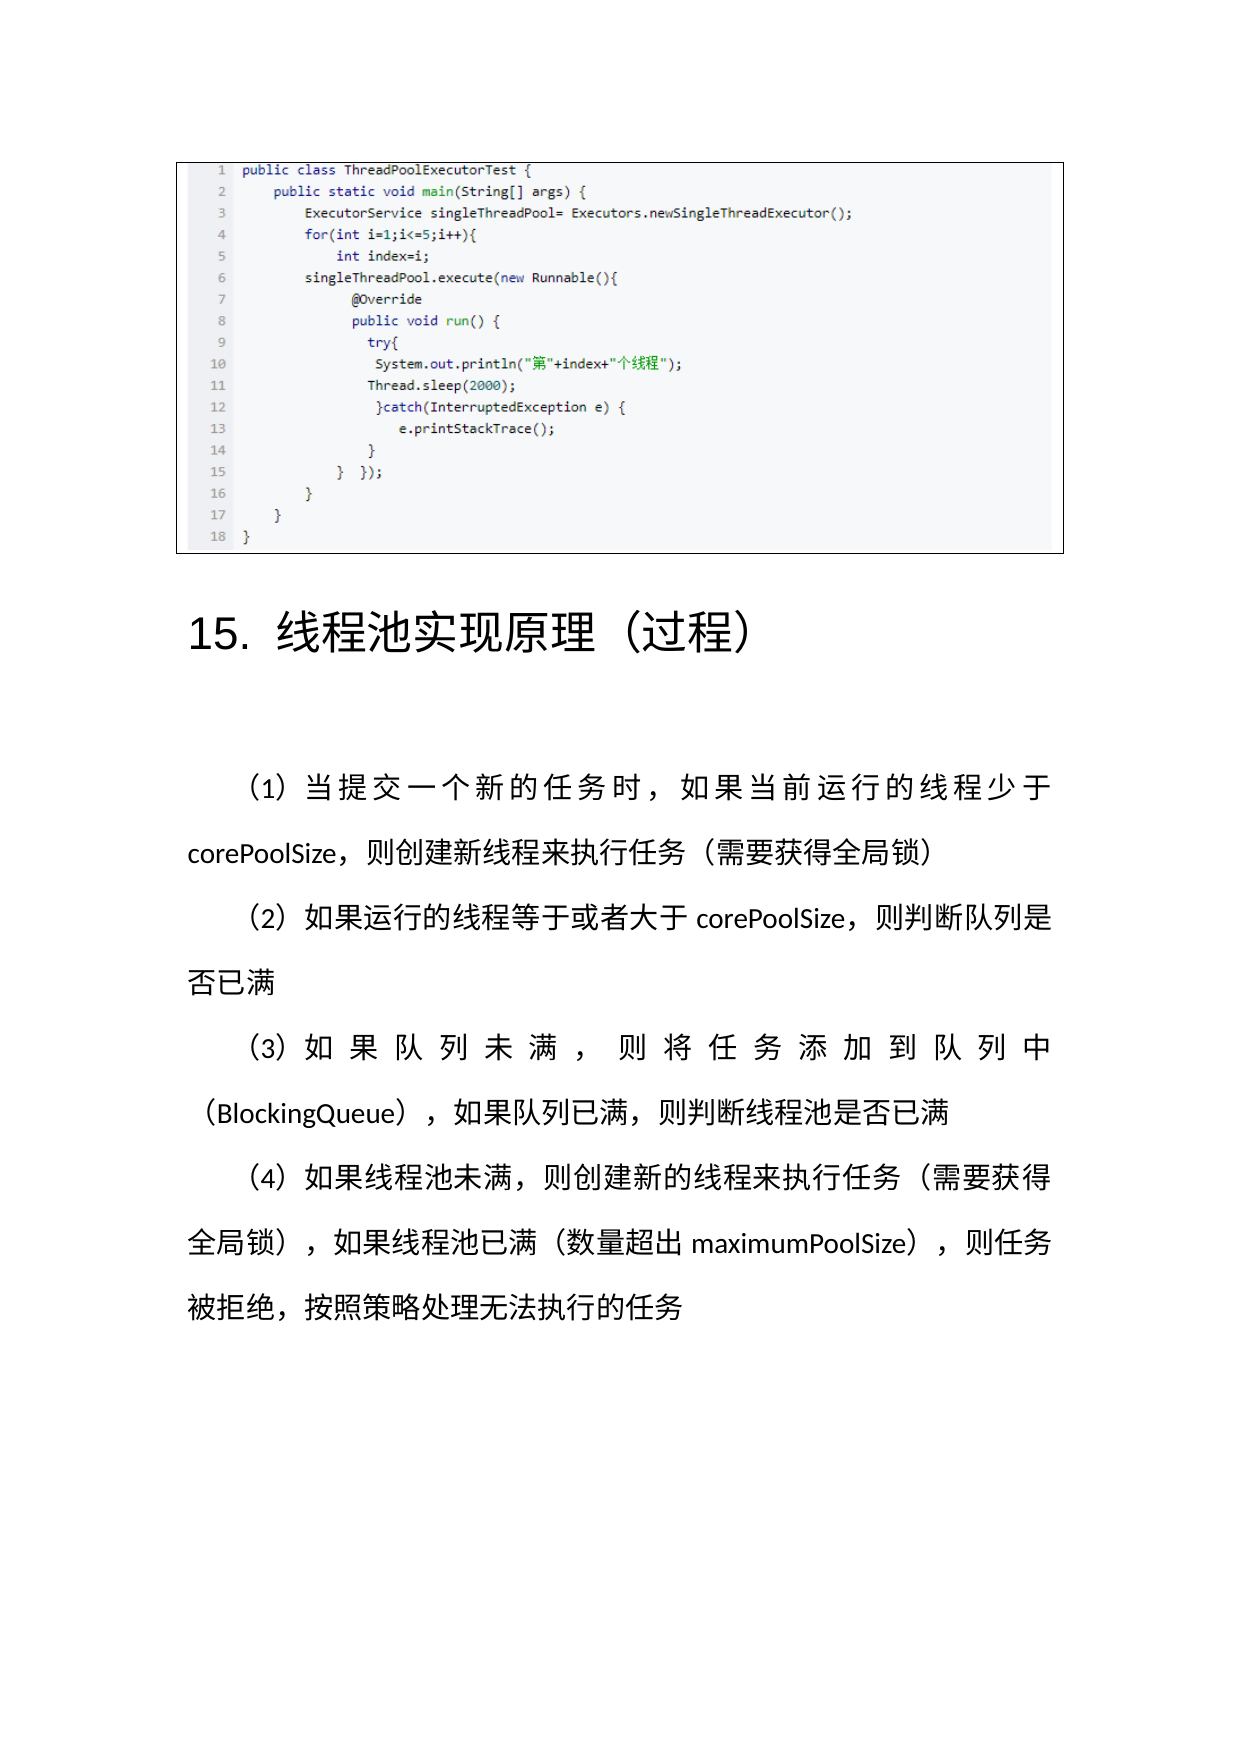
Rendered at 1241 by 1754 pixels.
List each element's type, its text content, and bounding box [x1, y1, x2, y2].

subtitle 线程池实现原理（过程） [187, 581, 1053, 679]
list 如果线程池未满，则创建新的线程来执行任务（需要获得全局锁），如果线程池已满（数量超出maximumPoolSize），则任务被拒绝，按照策略处理无法执行的任务 [187, 1143, 1053, 1338]
table_header [177, 163, 1063, 553]
list 如果队列未满，则将任务添加到队列中（BlockingQueue），如果队列已满，则判断线程池是否已满 [187, 1013, 1053, 1143]
list 当提交一个新的任务时，如果当前运行的线程少于corePoolSize，则创建新线程来执行任务（需要获得全局锁） [187, 753, 1053, 883]
picture [187, 163, 1052, 550]
list 如果运行的线程等于或者大于corePoolSize，则判断队列是否已满 [187, 883, 1053, 1013]
